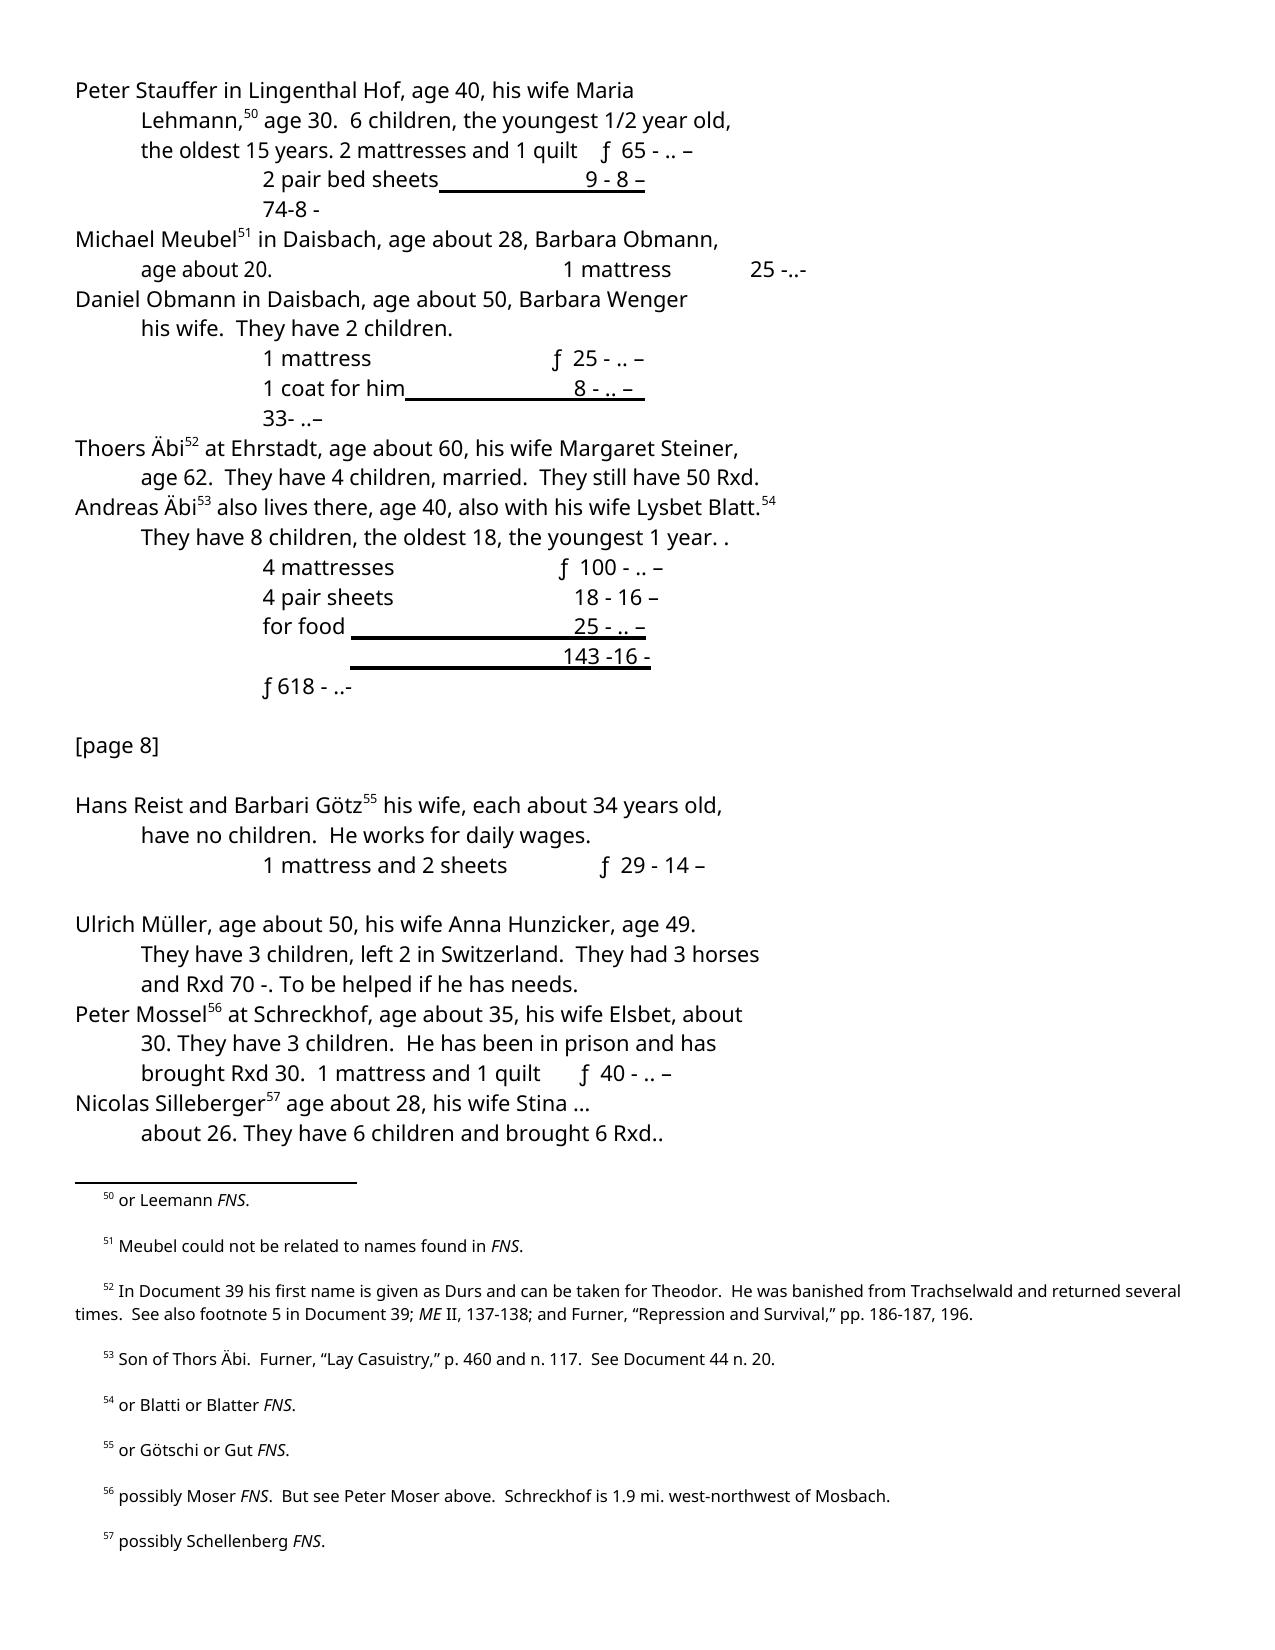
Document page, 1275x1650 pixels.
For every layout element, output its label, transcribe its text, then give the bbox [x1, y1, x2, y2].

text the oldest 15 years. 2 mattresses and 1 quilt ƒ 65 - .. – [75, 134, 1200, 164]
text Hans Reist and Barbari Götz his wife, each about 34 years old, [75, 790, 1200, 820]
text 30. They have 3 children. He has been in prison and has [75, 1028, 1200, 1058]
text Lehmann, age 30. 6 children, the youngest 1/2 year old, [75, 105, 1200, 134]
text have no children. He works for daily wages. [75, 820, 1200, 849]
text Daniel Obmann in Daisbach, age about 50, Barbara Wenger [75, 283, 1200, 313]
text age about 20. 1 mattress 25 -..- [75, 254, 1200, 283]
text for food 25 - .. – [75, 611, 1200, 641]
text about 26. They have 6 children and brought 6 Rxd.. [75, 1118, 1200, 1147]
text his wife. They have 2 children. [75, 313, 1200, 343]
text 74-8 - [75, 194, 1200, 224]
text 1 mattress ƒ 25 - .. – [75, 343, 1200, 373]
text Nicolas Silleberger age about 28, his wife Stina … [75, 1088, 1200, 1118]
text They have 8 children, the oldest 18, the youngest 1 year. . [75, 522, 1200, 552]
text 1 mattress and 2 sheets ƒ 29 - 14 – [75, 849, 1200, 879]
text and Rxd 70 -. To be helped if he has needs. [75, 969, 1200, 998]
text 2 pair bed sheets 9 - 8 – [75, 164, 1200, 194]
text They have 3 children, left 2 in Switzerland. They had 3 horses [75, 939, 1200, 969]
text 1 coat for him 8 - .. – [75, 373, 1200, 403]
text 143 -16 - [75, 641, 1200, 671]
text Peter Mossel at Schreckhof, age about 35, his wife Elsbet, about [75, 998, 1200, 1028]
text Andreas Äbi also lives there, age 40, also with his wife Lysbet Blatt. [75, 492, 1200, 522]
text 33- ..– [75, 403, 1200, 432]
text age 62. They have 4 children, married. They still have 50 Rxd. [75, 462, 1200, 492]
text ƒ 618 - ..- [75, 671, 1200, 701]
text 4 mattresses ƒ 100 - .. – [75, 552, 1200, 581]
text 4 pair sheets 18 - 16 – [75, 581, 1200, 611]
text Michael Meubel in Daisbach, age about 28, Barbara Obmann, [75, 224, 1200, 254]
text Thoers Äbi at Ehrstadt, age about 60, his wife Margaret Steiner, [75, 432, 1200, 462]
text brought Rxd 30. 1 mattress and 1 quilt ƒ 40 - .. – [75, 1058, 1200, 1088]
text Ulrich Müller, age about 50, his wife Anna Hunzicker, age 49. [75, 909, 1200, 939]
text Peter Stauffer in Lingenthal Hof, age 40, his wife Maria [75, 75, 1200, 105]
text [page 8] [75, 730, 1200, 760]
